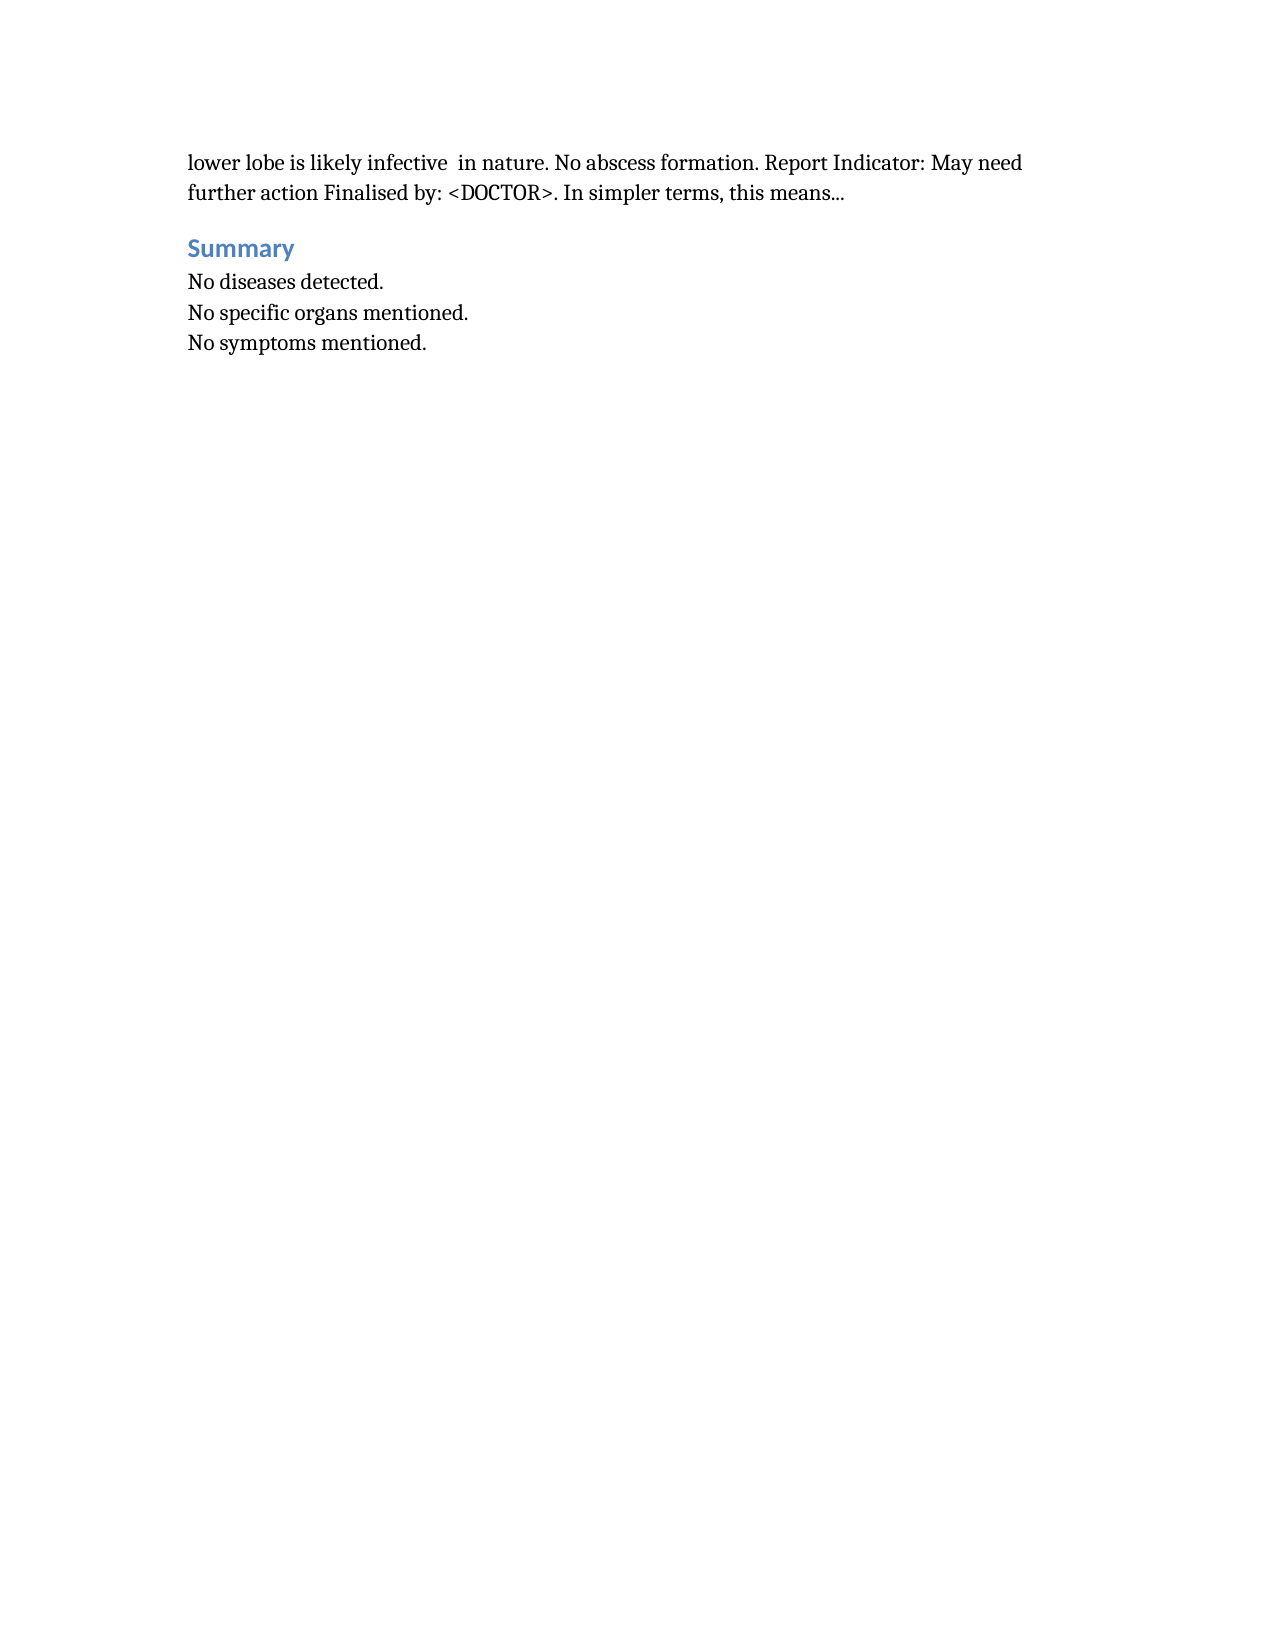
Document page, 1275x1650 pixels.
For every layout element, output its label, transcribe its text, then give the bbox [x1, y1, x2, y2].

subtitle Summary [187, 231, 1087, 264]
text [187, 150, 1087, 207]
text No diseases detected. No specific organs mentioned. No symptoms mentioned. [187, 269, 1087, 356]
